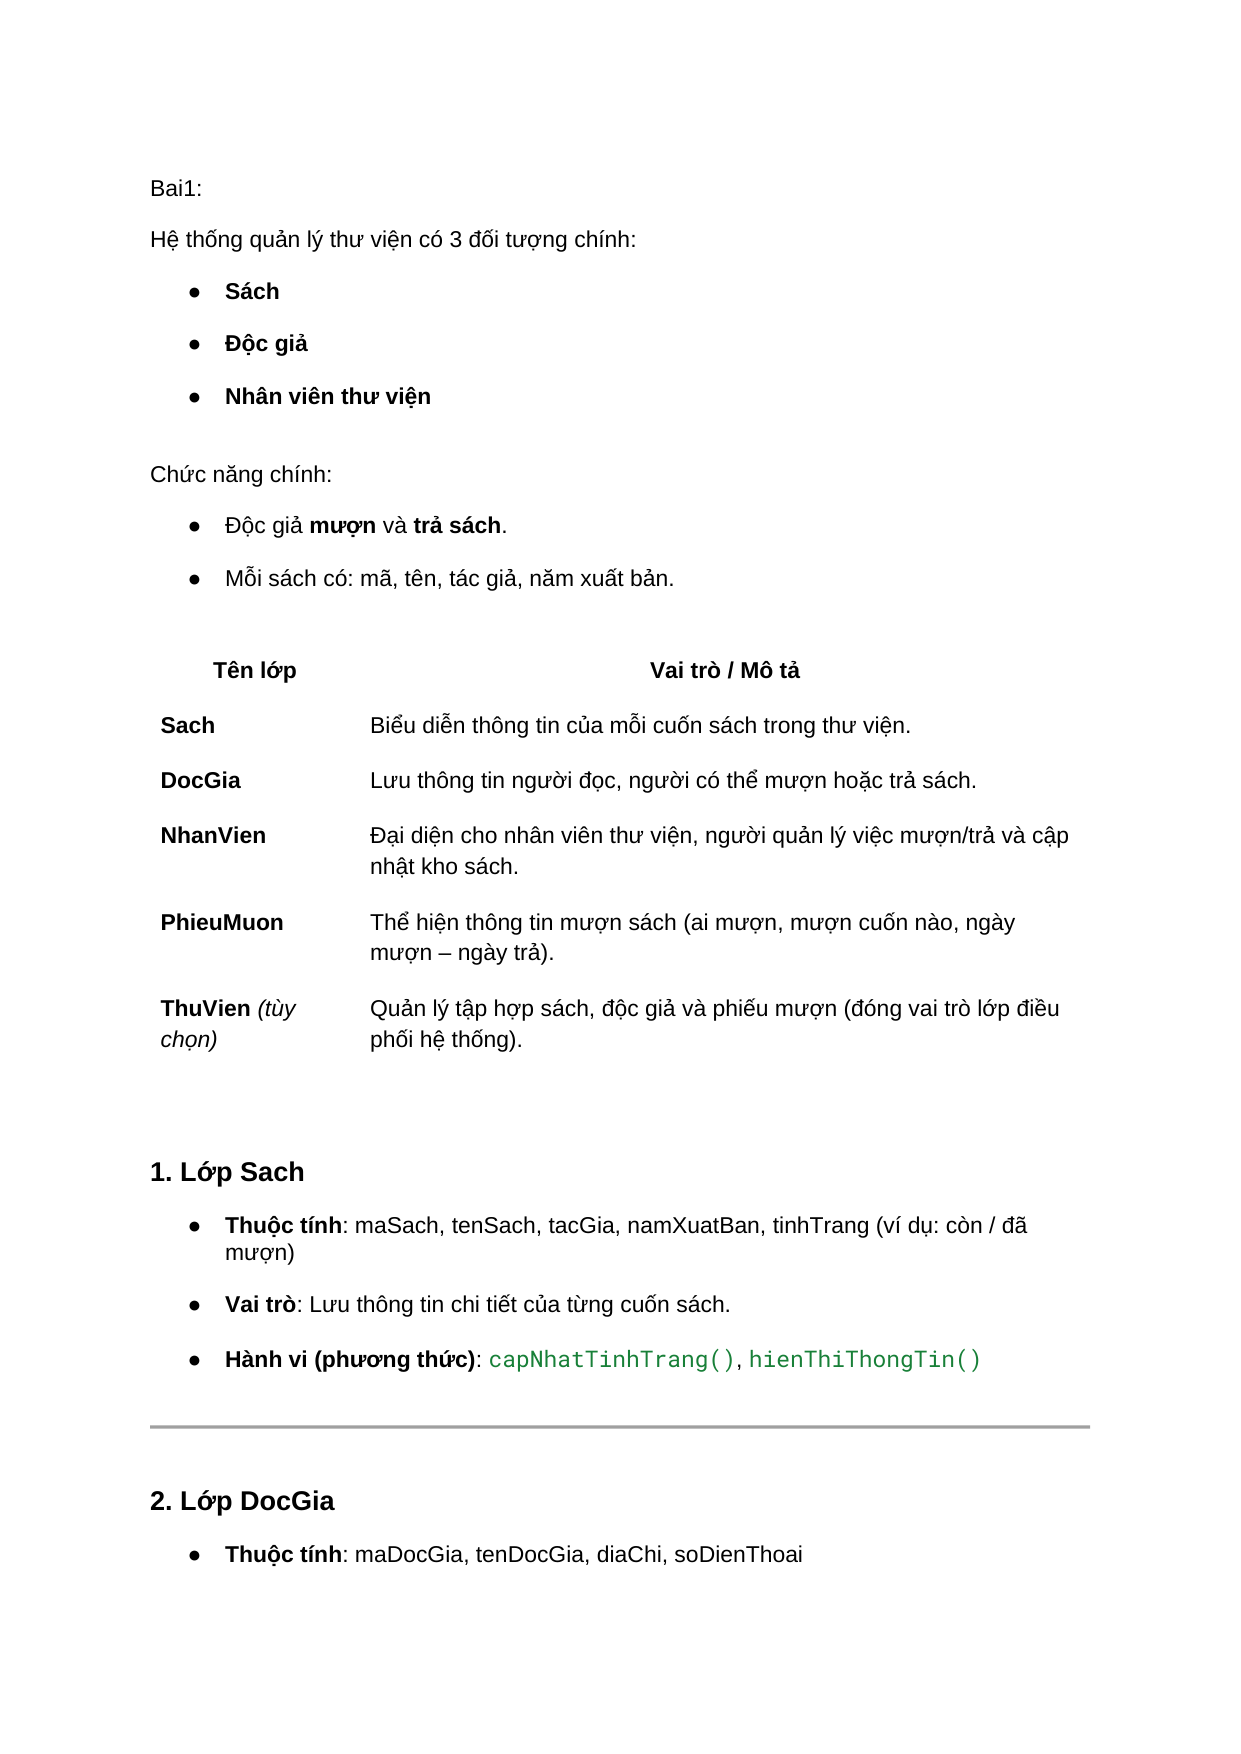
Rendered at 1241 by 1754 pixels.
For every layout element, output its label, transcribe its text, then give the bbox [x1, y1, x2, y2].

table_cell Quản lý tập hợp sách, độc giả và phiếu mượn (đóng vai trò lớp điều phối hệ thống). [360, 985, 1090, 1127]
table_cell PhieuMuon [150, 899, 359, 985]
list Nhân viên thư viện [187, 383, 1090, 436]
text Hệ thống quản lý thư viện có 3 đối tượng chính: [150, 226, 1090, 253]
text Chức năng chính: [150, 461, 1090, 487]
list Thuộc tính: maSach, tenSach, tacGia, namXuatBan, tinhTrang (ví dụ: còn / đã mượn) [187, 1212, 1090, 1291]
subtitle 1. Lớp Sach [150, 1156, 1090, 1187]
table_cell Sach [150, 702, 359, 757]
subtitle 2. Lớp DocGia [150, 1485, 1090, 1516]
text Bai1: [150, 175, 1090, 201]
table_cell NhanVien [150, 812, 359, 898]
table_header Tên lớp [150, 646, 359, 702]
list Vai trò: Lưu thông tin chi tiết của từng cuốn sách. [187, 1291, 1090, 1344]
table_cell DocGia [150, 757, 359, 812]
table_header Vai trò / Mô tả [360, 646, 1090, 702]
list Độc giả mượn và trả sách. [187, 512, 1090, 565]
table_cell ThuVien (tùy chọn) [150, 985, 359, 1127]
table_cell Đại diện cho nhân viên thư viện, người quản lý việc mượn/trả và cập nhật kho sách. [360, 812, 1090, 898]
list Hành vi (phương thức): capNhatTinhTrang(), hienThiThongTin() [187, 1344, 1090, 1400]
list Độc giả [187, 330, 1090, 383]
table_cell Lưu thông tin người đọc, người có thể mượn hoặc trả sách. [360, 757, 1090, 812]
table_cell Thể hiện thông tin mượn sách (ai mượn, mượn cuốn nào, ngày mượn – ngày trả). [360, 899, 1090, 985]
list Mỗi sách có: mã, tên, tác giả, năm xuất bản. [187, 565, 1090, 591]
list Thuộc tính: maDocGia, tenDocGia, diaChi, soDienThoai [187, 1541, 1090, 1594]
list Sách [187, 278, 1090, 330]
table_cell Biểu diễn thông tin của mỗi cuốn sách trong thư viện. [360, 702, 1090, 757]
